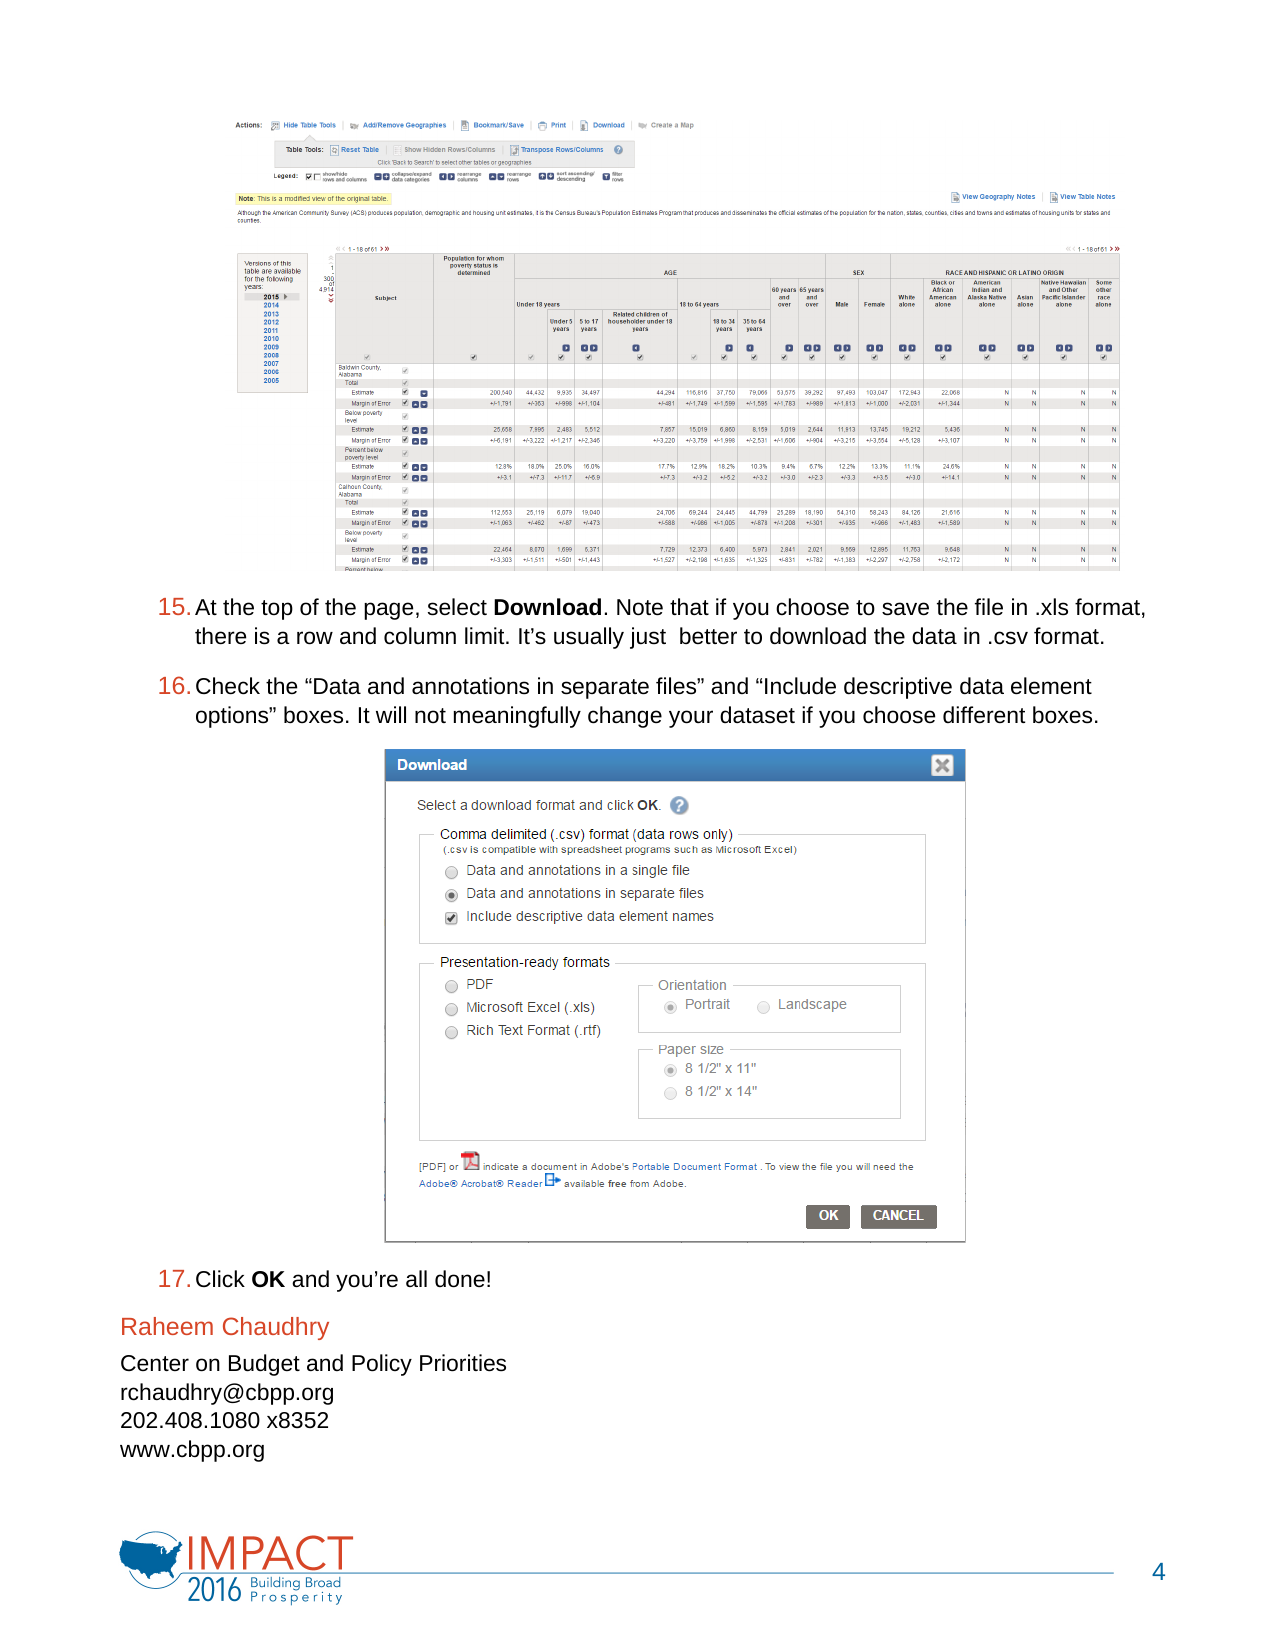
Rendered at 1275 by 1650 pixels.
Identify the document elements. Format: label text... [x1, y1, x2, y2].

text rchaudhry@cbpp.org [120, 1378, 1155, 1405]
text Center on Budget and Policy Priorities [120, 1349, 1155, 1376]
picture [225, 120, 1125, 571]
text www.cbpp.org [120, 1436, 1155, 1463]
text Click OK and you’re all done! [157, 1263, 1155, 1292]
picture [384, 749, 966, 1243]
text Raheem Chaudhry [120, 1312, 1155, 1341]
picture [117, 1517, 1158, 1610]
text At the top of the page, select Download. Note that if you choose to save the file in .xls format, there is a row and column limit. It’s usually just better to download the data in .csv format. [157, 592, 1155, 649]
text Check the “Data and annotations in separate files” and “Include descriptive data element options” boxes. It will not meaningfully change your dataset if you choose different boxes. [157, 671, 1155, 728]
text 202.408.1080 x8352 [120, 1407, 1155, 1434]
